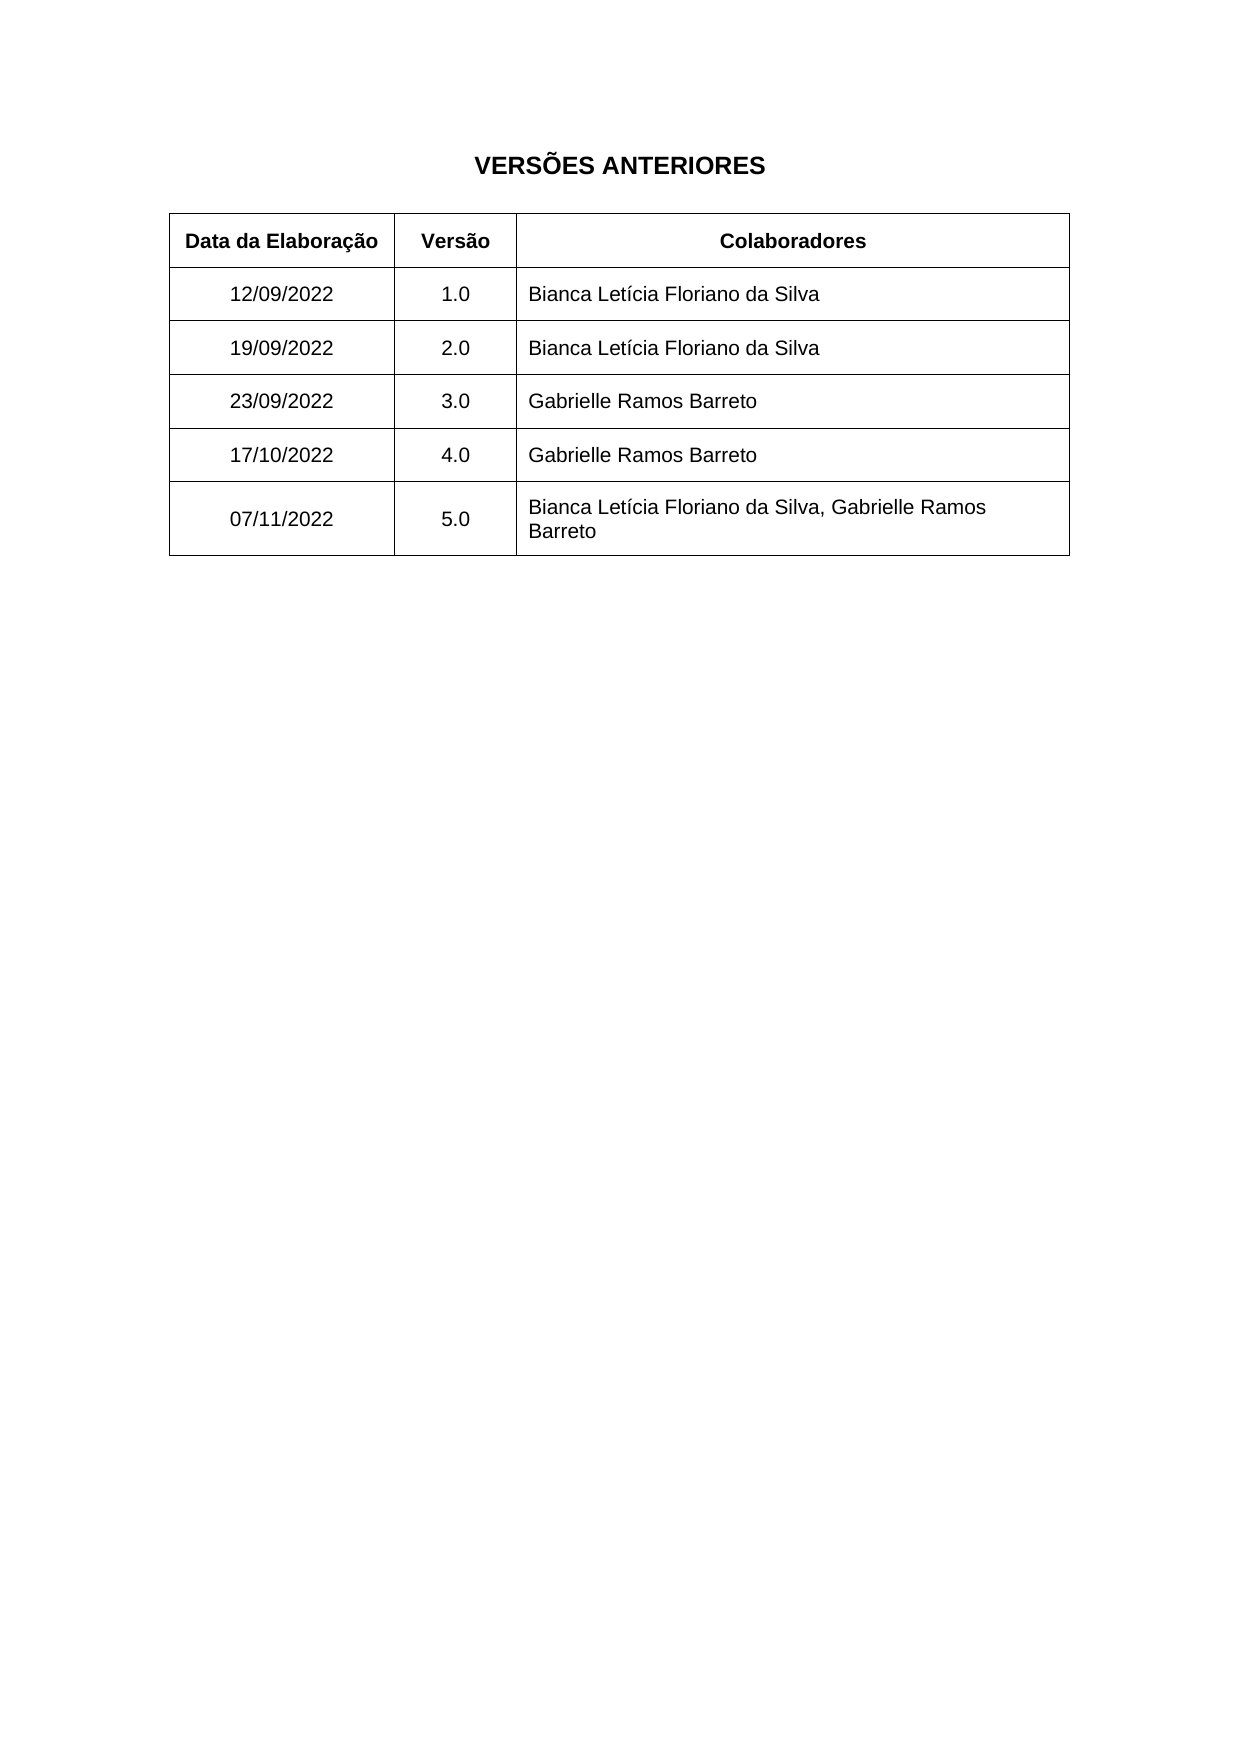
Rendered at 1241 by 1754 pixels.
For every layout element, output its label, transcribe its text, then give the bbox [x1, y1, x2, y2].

table_cell 19/09/2022 [170, 321, 394, 374]
table_cell 1.0 [395, 268, 516, 320]
table_cell 12/09/2022 [170, 268, 394, 320]
table_cell Bianca Letícia Floriano da Silva [517, 321, 1069, 374]
table_cell 17/10/2022 [170, 429, 394, 481]
table_cell 5.0 [395, 482, 516, 555]
table_cell 2.0 [395, 321, 516, 374]
table_cell Bianca Letícia Floriano da Silva, Gabrielle Ramos Barreto [517, 482, 1069, 555]
table_cell 23/09/2022 [170, 375, 394, 428]
table_cell Bianca Letícia Floriano da Silva [517, 268, 1069, 320]
table_header Colaboradores [517, 214, 1069, 267]
table_cell Gabrielle Ramos Barreto [517, 375, 1069, 428]
table_cell 4.0 [395, 429, 516, 481]
table_cell 3.0 [395, 375, 516, 428]
table_cell 07/11/2022 [170, 482, 394, 555]
table_header Data da Elaboração [170, 214, 394, 267]
text VERSÕES ANTERIORES [150, 151, 766, 180]
table_cell Gabrielle Ramos Barreto [517, 429, 1069, 481]
table_header Versão [395, 214, 516, 267]
